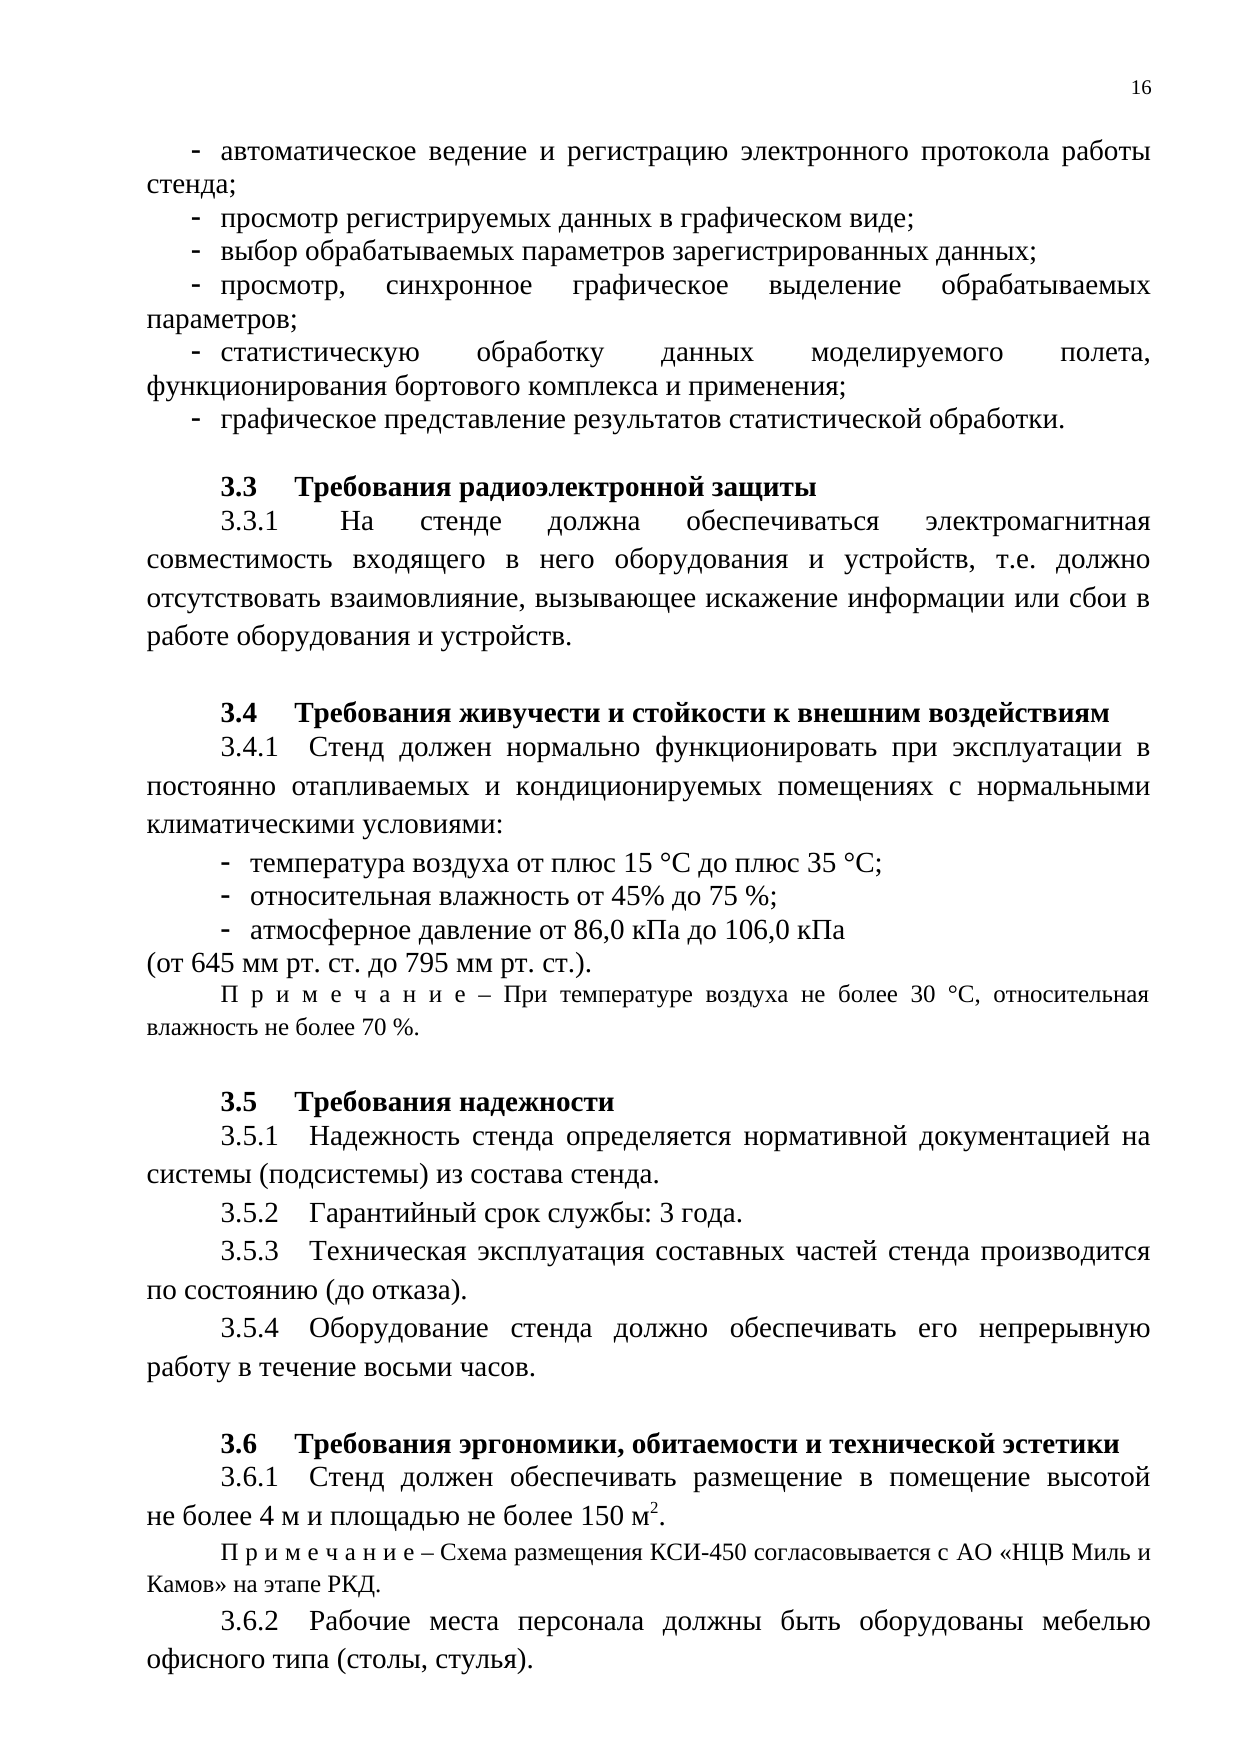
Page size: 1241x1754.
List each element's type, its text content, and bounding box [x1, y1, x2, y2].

list выбор обрабатываемых параметров зарегистрированных данных; [146, 233, 1151, 267]
text 3.3.1 На стенде должна обеспечиваться электромагнитная совместимость входящего в него оборудования и устройств, т.е. должно отсутствовать взаимовлияние, вызывающее искажение информации или сбои в работе оборудования и устройств. [146, 503, 1151, 652]
list П р и м е ч а н и е – Схема размещения КСИ-450 согласовывается с АО «НЦВ Миль и Камов» на этапе РКД. [146, 1537, 1151, 1598]
subtitle Требования радиоэлектронной защиты [146, 469, 1151, 503]
list автоматическое ведение и регистрацию электронного протокола работы стенда; [146, 133, 1151, 200]
list Рабочие места персонала должны быть оборудованы мебелью офисного типа (столы, стулья). [146, 1603, 1151, 1675]
list Гарантийный срок службы: 3 года. [146, 1195, 1151, 1228]
list Оборудование стенда должно обеспечивать его непрерывную работу в течение восьми часов. [146, 1310, 1151, 1382]
text 3.4.1 Стенд должен нормально функционировать при эксплуатации в постоянно отапливаемых и кондиционируемых помещениях с нормальными климатическими условиями: [146, 729, 1151, 840]
text П р и м е ч а н и е – При температуре воздуха не более 30 °С, относительная влажность не более 70 %. [146, 979, 1151, 1041]
list просмотр, синхронное графическое выделение обрабатываемых параметров; [146, 267, 1151, 334]
list Надежность стенда определяется нормативной документацией на системы (подсистемы) из состава стенда. [146, 1118, 1151, 1190]
list относительная влажность от 45% до 75 %; [146, 878, 1151, 912]
list графическое представление результатов статистической обработки. [146, 401, 1151, 435]
subtitle Требования эргономики, обитаемости и технической эстетики [146, 1426, 1151, 1459]
list температура воздуха от плюс 15 °C до плюс 35 °С; [146, 845, 1151, 878]
list просмотр регистрируемых данных в графическом виде; [146, 200, 1151, 233]
list атмосферное давление от 86,0 кПа до 106,0 кПа (от 645 мм рт. ст. до 795 мм рт. ст.). [146, 912, 1151, 979]
list Стенд должен обеспечивать размещение в помещение высотой не более 4 м и площадью не более 150 м2. [146, 1459, 1151, 1532]
list Техническая эксплуатация составных частей стенда производится по состоянию (до отказа). [146, 1233, 1151, 1305]
subtitle Требования надежности [146, 1084, 1151, 1118]
list статистическую обработку данных моделируемого полета, функционирования бортового комплекса и применения; [146, 334, 1151, 401]
subtitle Требования живучести и стойкости к внешним воздействиям [146, 696, 1151, 729]
